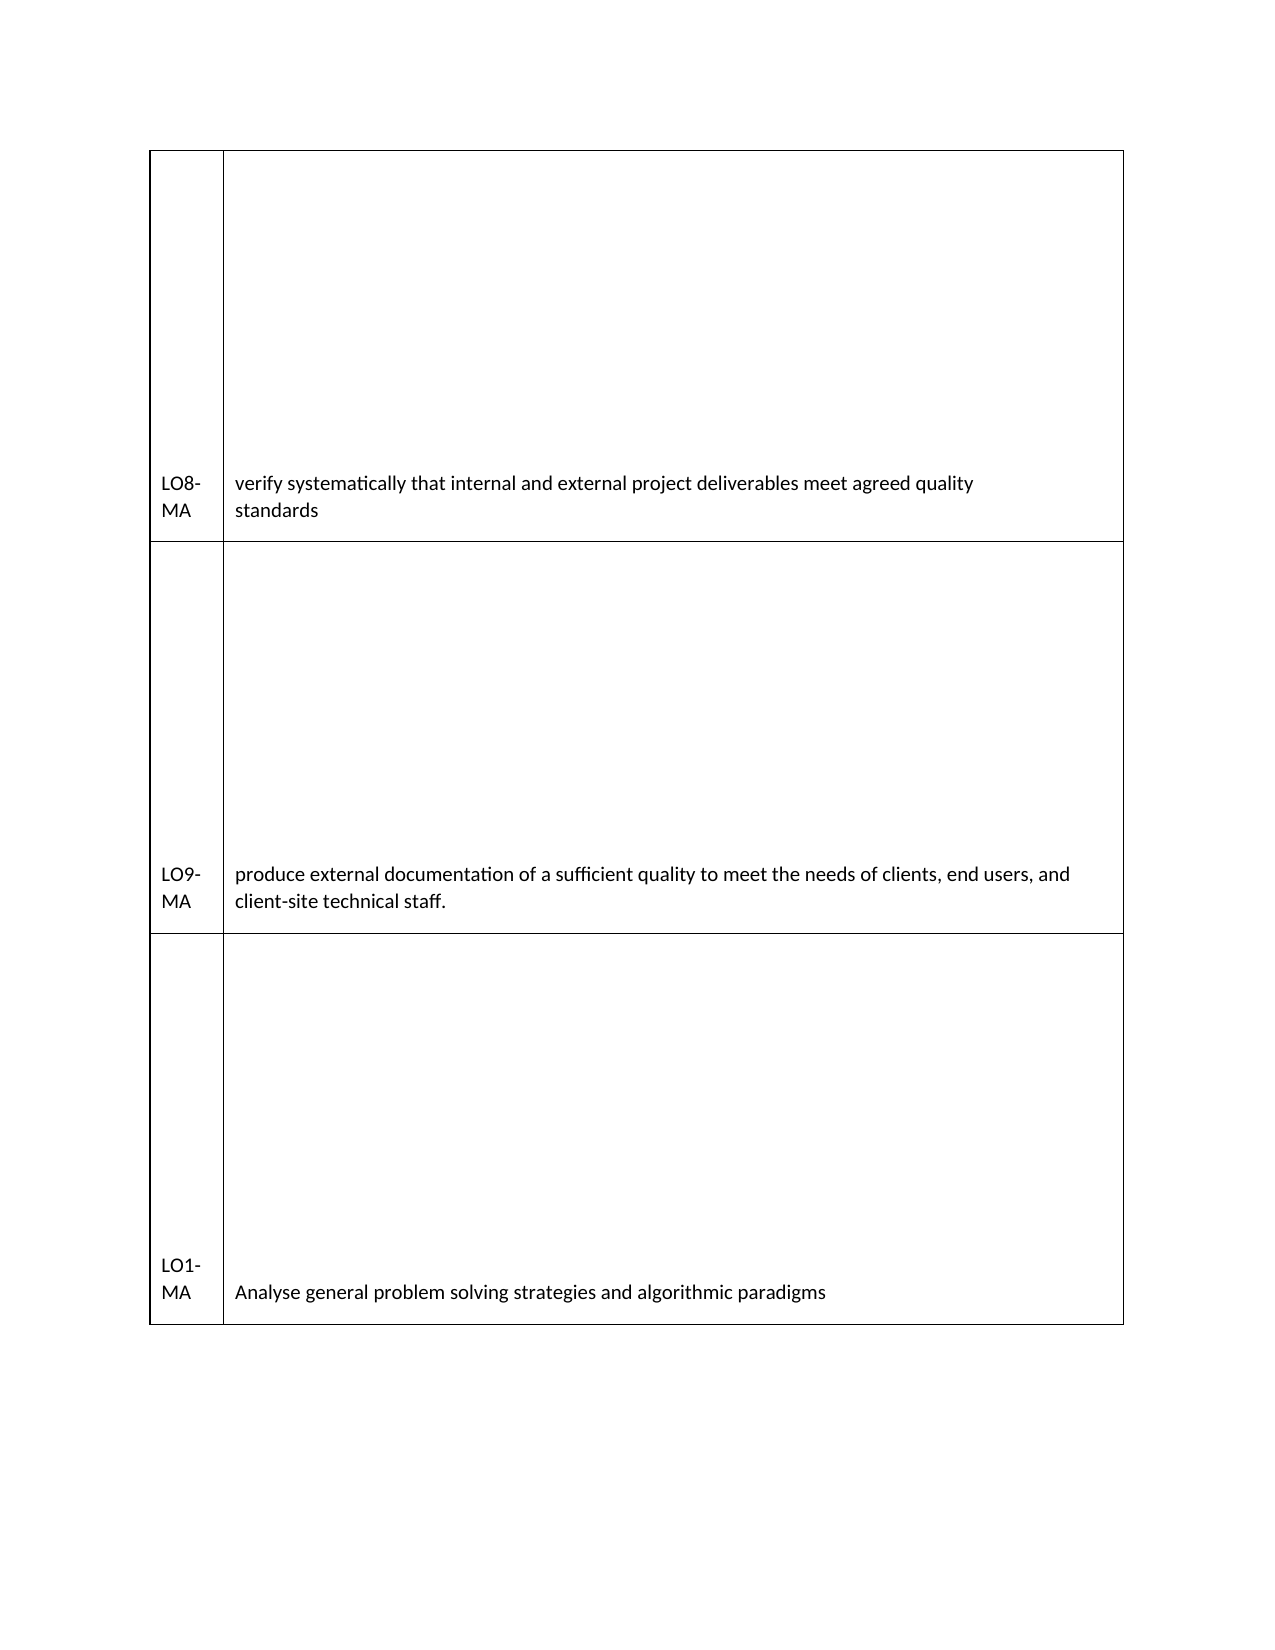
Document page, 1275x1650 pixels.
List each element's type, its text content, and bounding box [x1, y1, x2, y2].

table_cell LO9-MA [151, 542, 223, 932]
table_cell verify systematically that internal and external project deliverables meet agreed quality standards [224, 151, 1123, 541]
table_cell produce external documentation of a sufficient quality to meet the needs of clients, end users, and client-site technical staff. [224, 542, 1123, 932]
table_cell LO8-MA [151, 151, 223, 541]
table_cell LO1-MA [151, 934, 223, 1324]
table_cell Analyse general problem solving strategies and algorithmic paradigms [224, 934, 1123, 1324]
